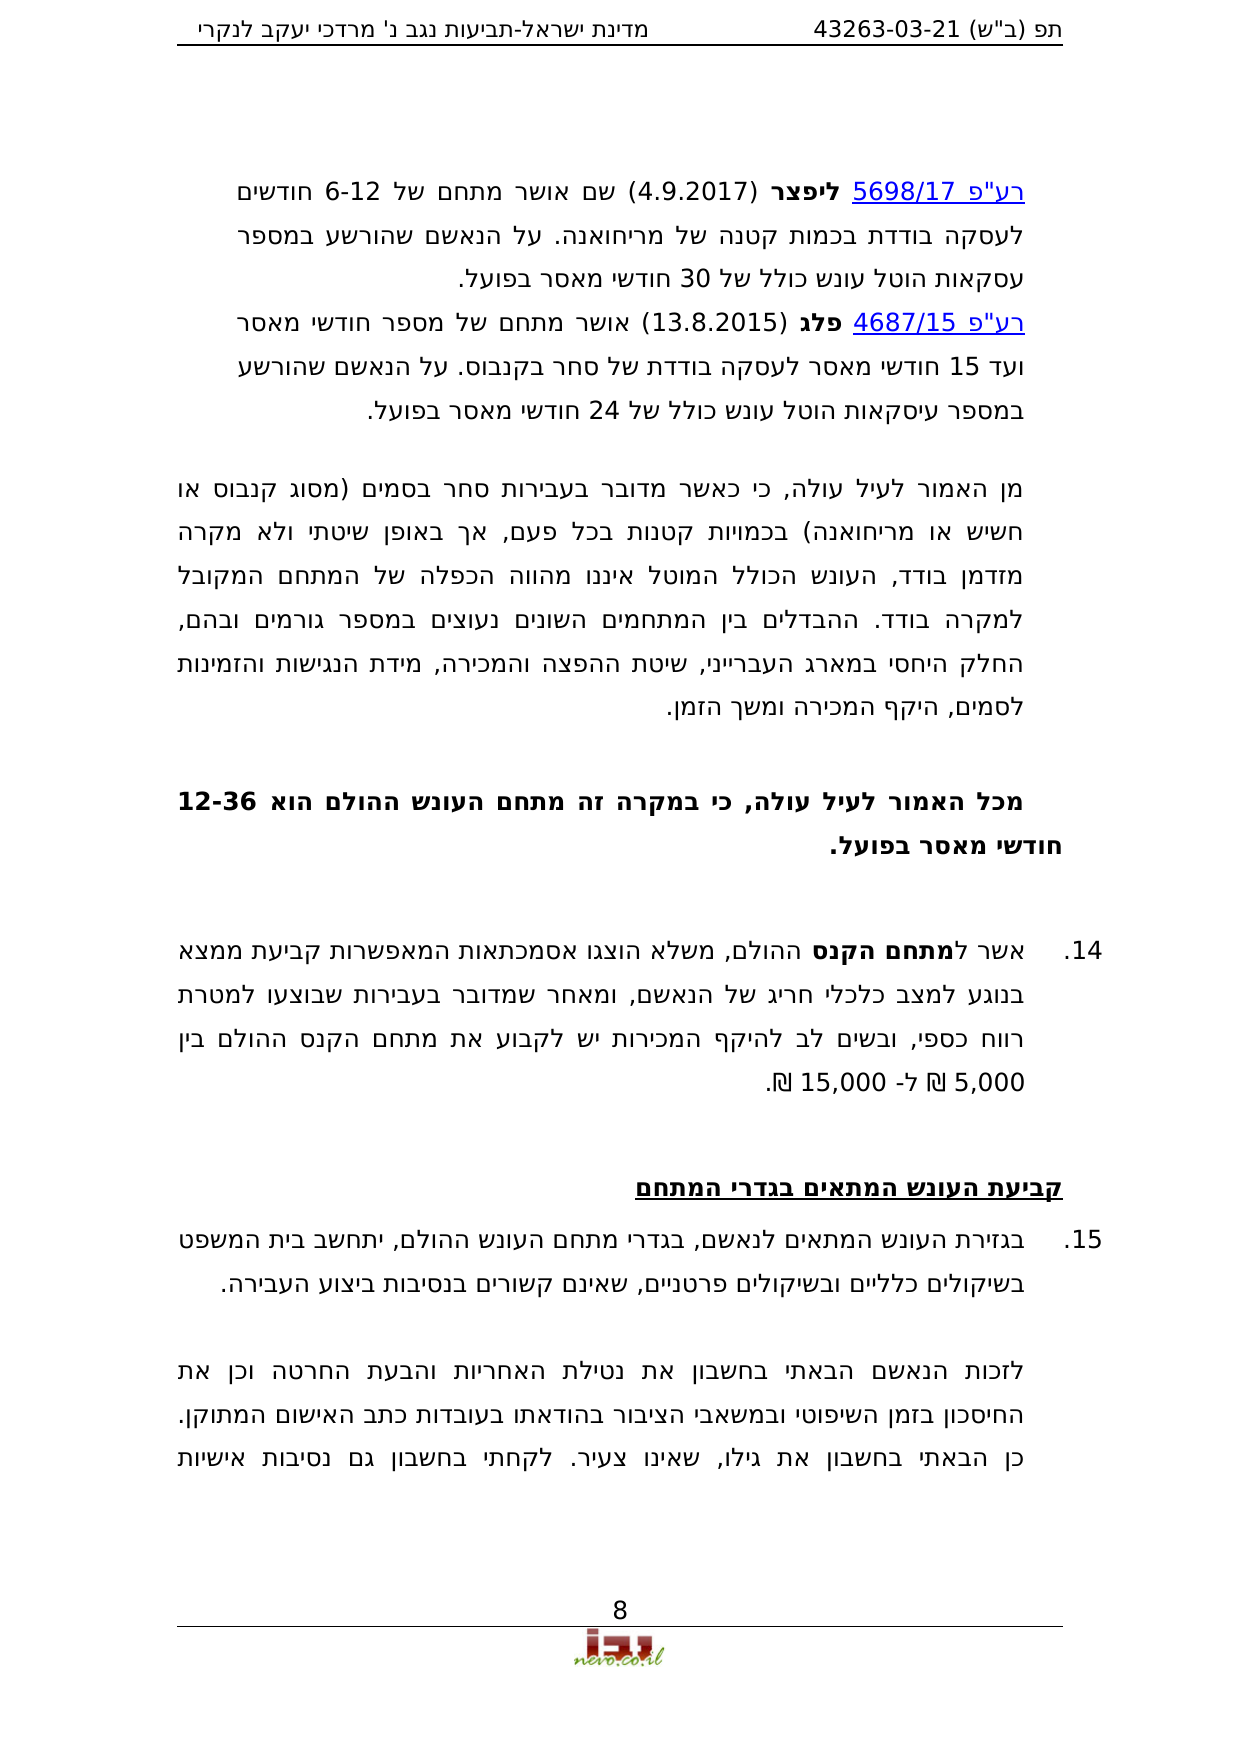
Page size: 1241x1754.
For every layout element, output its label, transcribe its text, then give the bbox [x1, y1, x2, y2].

text מן האמור לעיל עולה, כי כאשר מדובר בעבירות סחר בסמים (מסוג קנבוס או חשיש או מריחואנה) בכמויות קטנות בכל פעם, אך באופן שיטתי ולא מקרה מזדמן בודד, העונש הכולל המוטל איננו מהווה הכפלה של המתחם המקובל למקרה בודד. ההבדלים בין המתחמים השונים נעוצים במספר גורמים ובהם, החלק היחסי במארג העברייני, שיטת ההפצה והמכירה, מידת הנגישות והזמינות לסמים, היקף המכירה ומשך הזמן. [177, 474, 1025, 722]
list בגזירת העונש המתאים לנאשם, בגדרי מתחם העונש ההולם, יתחשב בית המשפט בשיקולים כלליים ובשיקולים פרטניים, שאינם קשורים בנסיבות ביצוע העבירה. [177, 1225, 1063, 1298]
list אשר למתחם הקנס ההולם, משלא הוצגו אסמכתאות המאפשרות קביעת ממצא בנוגע למצב כלכלי חריג של הנאשם, ומאחר שמדובר בעבירות שבוצעו למטרת רווח כספי, ובשים לב להיקף המכירות יש לקבוע את מתחם הקנס ההולם בין 5,000 ₪ ל- 15,000 ₪. [177, 937, 1063, 1097]
text מכל האמור לעיל עולה, כי במקרה זה מתחם העונש ההולם הוא 12-36 חודשי מאסר בפועל. [177, 787, 1063, 860]
text קביעת העונש המתאים בגדרי המתחם [177, 1173, 1063, 1202]
text רע"פ 4687/15 פלג (13.8.2015) אושר מתחם של מספר חודשי מאסר ועד 15 חודשי מאסר לעסקה בודדת של סחר בקנבוס. על הנאשם שהורשע במספר עיסקאות הוטל עונש כולל של 24 חודשי מאסר בפועל. [236, 308, 1025, 425]
picture [574, 1628, 666, 1667]
text רע"פ 5698/17 ליפצר (4.9.2017) שם אושר מתחם של 6-12 חודשים לעסקה בודדת בכמות קטנה של מריחואנה. על הנאשם שהורשע במספר עסקאות הוטל עונש כולל של 30 חודשי מאסר בפועל. [236, 177, 1025, 294]
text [177, 1356, 1026, 1473]
